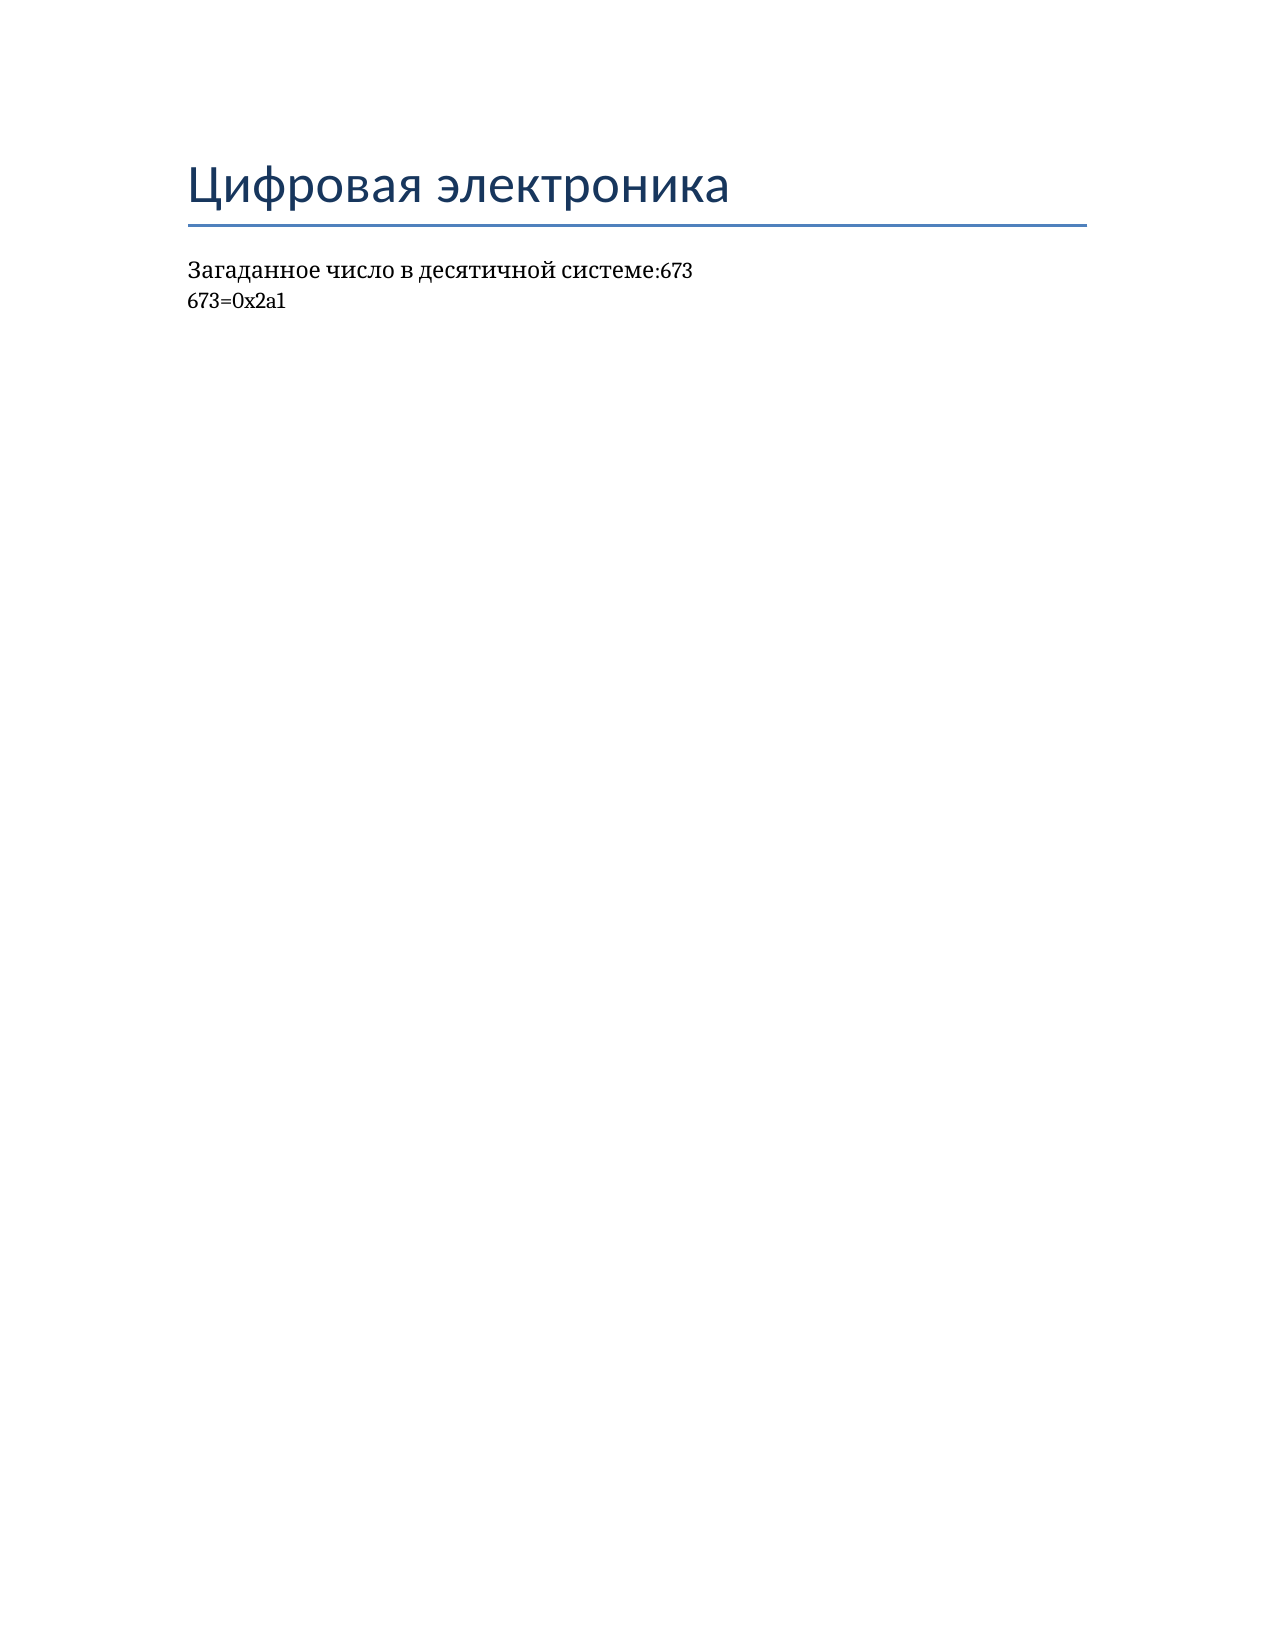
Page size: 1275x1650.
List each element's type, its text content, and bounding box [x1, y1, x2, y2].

title Цифровая электроника [187, 150, 1087, 227]
text Загаданное число в десятичной системе:673 673=0x2a1 [187, 258, 1087, 314]
